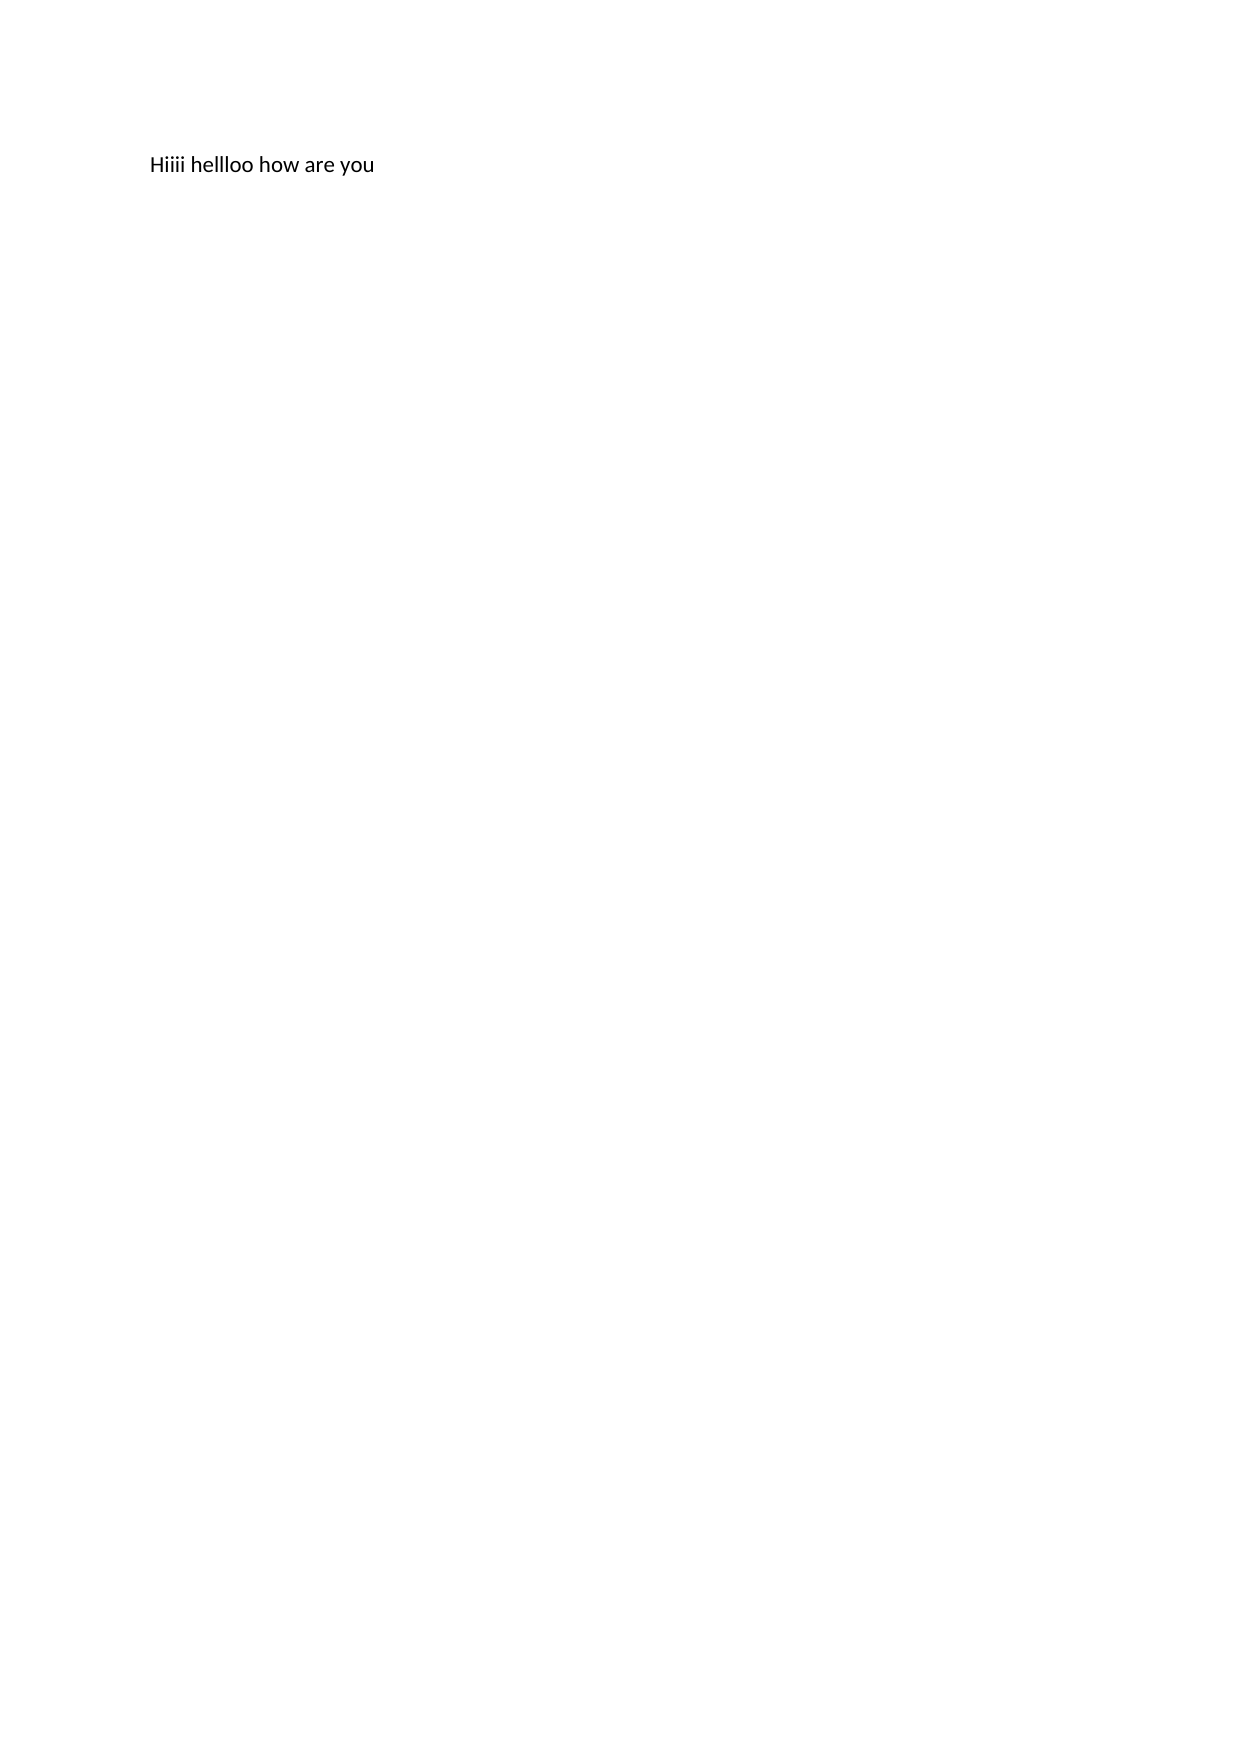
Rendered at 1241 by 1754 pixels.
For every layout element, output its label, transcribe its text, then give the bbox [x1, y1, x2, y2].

text Hiiii hellloo how are you [150, 150, 1090, 178]
